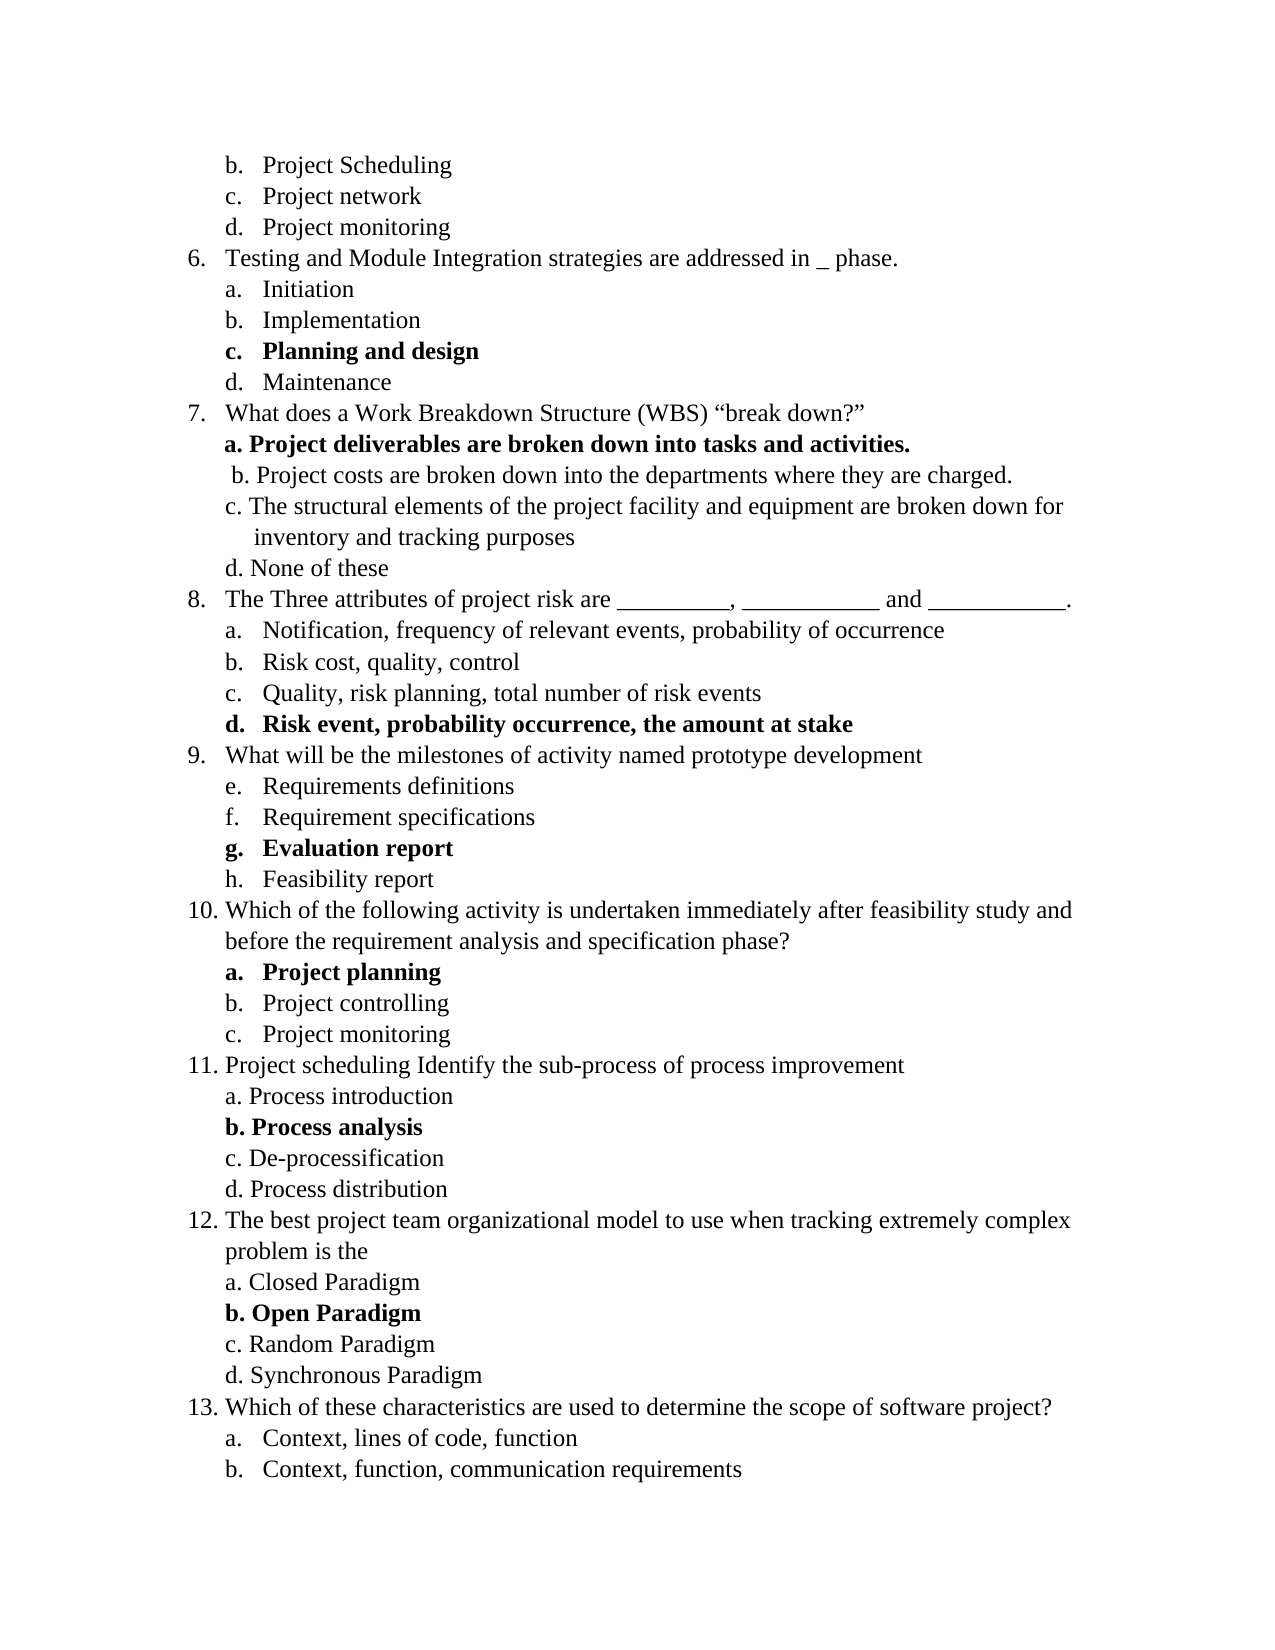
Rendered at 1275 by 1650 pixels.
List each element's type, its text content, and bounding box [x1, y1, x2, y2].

list Implementation [225, 305, 1125, 334]
list Which of these characteristics are used to determine the scope of software project? [187, 1392, 1125, 1420]
list Maintenance [225, 367, 1125, 396]
list Context, lines of code, function [225, 1423, 1125, 1451]
list Testing and Module Integration strategies are addressed in _ phase. [187, 243, 1125, 272]
list Requirements definitions [225, 771, 1125, 799]
list Risk event, probability occurrence, the amount at stake [225, 709, 1125, 737]
list Which of the following activity is undertaken immediately after feasibility study and before the requirement analysis and specification phase? [187, 895, 1125, 955]
list Project planning [225, 957, 1125, 986]
list Project Scheduling [225, 150, 1125, 179]
list Project controlling [225, 988, 1125, 1017]
list a. Project deliverables are broken down into tasks and activities. b. Project costs are broken down into the departments where they are charged. [224, 429, 1125, 489]
list Initiation [225, 274, 1125, 303]
list What will be the milestones of activity named prototype development [187, 740, 1125, 768]
list Project scheduling Identify the sub-process of process improvement a. Process introduction b. Process analysis c. De-processification d. Process distribution [187, 1050, 1125, 1203]
list Project network [225, 181, 1125, 210]
list What does a Work Breakdown Structure (WBS) “break down?” [187, 398, 1125, 427]
list Notification, frequency of relevant events, probability of occurrence [225, 616, 1125, 644]
list Quality, risk planning, total number of risk events [225, 678, 1125, 706]
list Context, function, communication requirements [225, 1454, 1125, 1482]
list Risk cost, quality, control [225, 647, 1125, 675]
list d. None of these [225, 553, 1125, 582]
list Evaluation report [225, 833, 1125, 862]
list c. The structural elements of the project facility and equipment are broken down for inventory and tracking purposes [225, 491, 1125, 551]
list Planning and design [225, 336, 1125, 365]
list Project monitoring [225, 212, 1125, 241]
list The Three attributes of project risk are _________, ___________ and ___________. [187, 584, 1125, 613]
list The best project team organizational model to use when tracking extremely complex problem is the a. Closed Paradigm b. Open Paradigm c. Random Paradigm d. Synchronous Paradigm [187, 1205, 1125, 1389]
list Project monitoring [225, 1019, 1125, 1048]
list Feasibility report [225, 864, 1125, 893]
list Requirement specifications [225, 802, 1125, 831]
